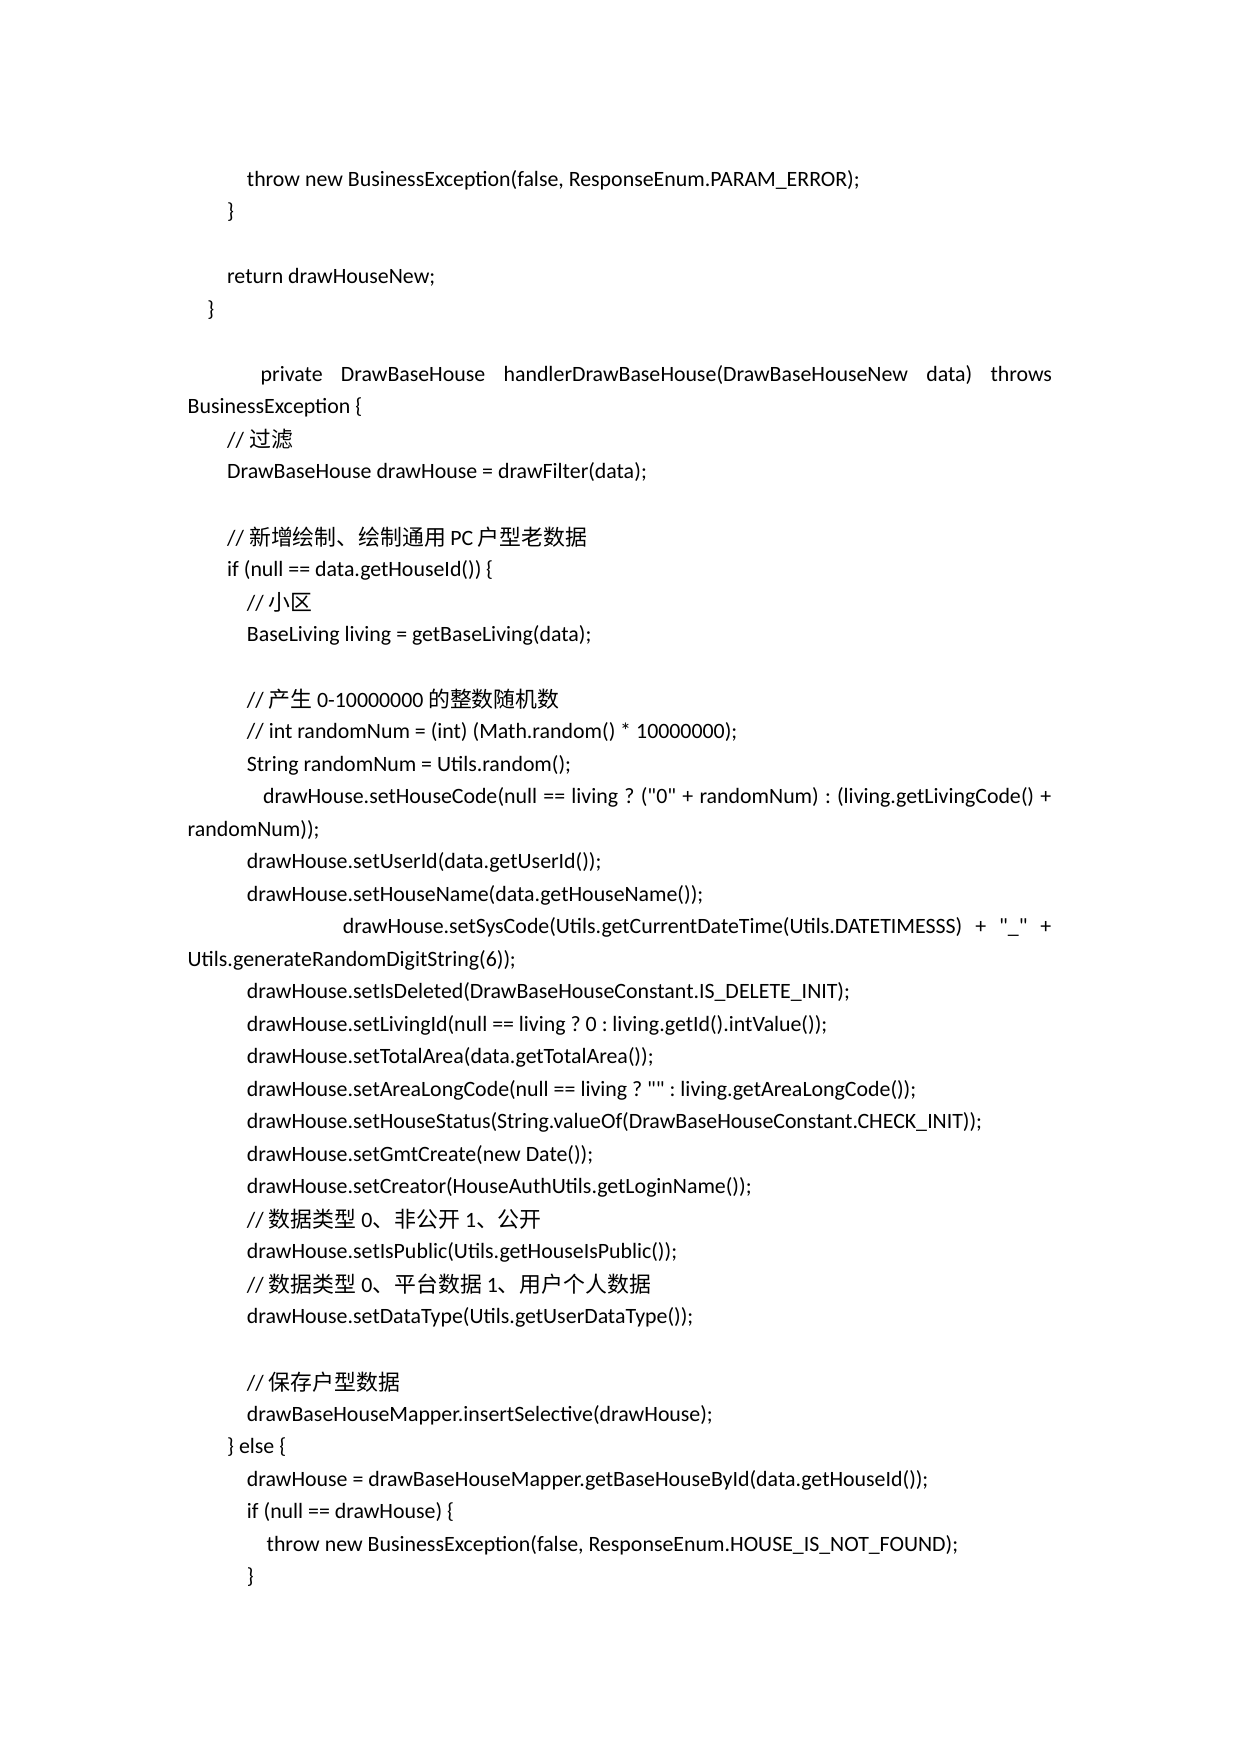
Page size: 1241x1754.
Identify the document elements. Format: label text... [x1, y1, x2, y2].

text // 数据类型 0、非公开 1、公开 [187, 1202, 1053, 1234]
text // 新增绘制、绘制通用PC户型老数据 [187, 519, 1053, 552]
text drawHouse.setHouseName(data.getHouseName()); [187, 877, 1053, 909]
text drawHouse.setUserId(data.getUserId()); [187, 844, 1053, 877]
text drawHouse = drawBaseHouseMapper.getBaseHouseById(data.getHouseId()); [187, 1462, 1053, 1494]
text if (null == data.getHouseId()) { [187, 552, 1053, 584]
text // int randomNum = (int) (Math.random() * 10000000); [187, 714, 1053, 747]
text // 保存户型数据 [187, 1364, 1053, 1397]
text drawHouse.setSysCode(Utils.getCurrentDateTime(Utils.DATETIMESSS) + "_" + Utils.generateRandomDigitString(6)); [187, 909, 1053, 974]
text } [187, 194, 1053, 227]
text } [187, 1559, 1053, 1592]
text drawHouse.setDataType(Utils.getUserDataType()); [187, 1299, 1053, 1332]
text drawHouse.setCreator(HouseAuthUtils.getLoginName()); [187, 1169, 1053, 1202]
text // 数据类型 0、平台数据 1、用户个人数据 [187, 1267, 1053, 1299]
text } else { [187, 1429, 1053, 1462]
text drawHouse.setTotalArea(data.getTotalArea()); [187, 1039, 1053, 1072]
text drawHouse.setHouseStatus(String.valueOf(DrawBaseHouseConstant.CHECK_INIT)); [187, 1104, 1053, 1137]
text drawHouse.setAreaLongCode(null == living ? "" : living.getAreaLongCode()); [187, 1072, 1053, 1104]
text } [187, 292, 1053, 324]
text DrawBaseHouse drawHouse = drawFilter(data); [187, 454, 1053, 487]
text drawHouse.setIsDeleted(DrawBaseHouseConstant.IS_DELETE_INIT); [187, 974, 1053, 1007]
text private DrawBaseHouse handlerDrawBaseHouse(DrawBaseHouseNew data) throws BusinessException { [187, 357, 1053, 422]
text if (null == drawHouse) { [187, 1494, 1053, 1527]
text // 过滤 [187, 422, 1053, 454]
text drawHouse.setIsPublic(Utils.getHouseIsPublic()); [187, 1234, 1053, 1267]
text // 产生0-10000000的整数随机数 [187, 682, 1053, 714]
text throw new BusinessException(false, ResponseEnum.PARAM_ERROR); [187, 162, 1053, 194]
text return drawHouseNew; [187, 259, 1053, 292]
text throw new BusinessException(false, ResponseEnum.HOUSE_IS_NOT_FOUND); [187, 1527, 1053, 1559]
text drawBaseHouseMapper.insertSelective(drawHouse); [187, 1397, 1053, 1429]
text drawHouse.setGmtCreate(new Date()); [187, 1137, 1053, 1169]
text drawHouse.setLivingId(null == living ? 0 : living.getId().intValue()); [187, 1007, 1053, 1039]
text String randomNum = Utils.random(); [187, 747, 1053, 779]
text BaseLiving living = getBaseLiving(data); [187, 617, 1053, 649]
text drawHouse.setHouseCode(null == living ? ("0" + randomNum) : (living.getLivingCode() + randomNum)); [187, 779, 1053, 844]
text // 小区 [187, 584, 1053, 617]
